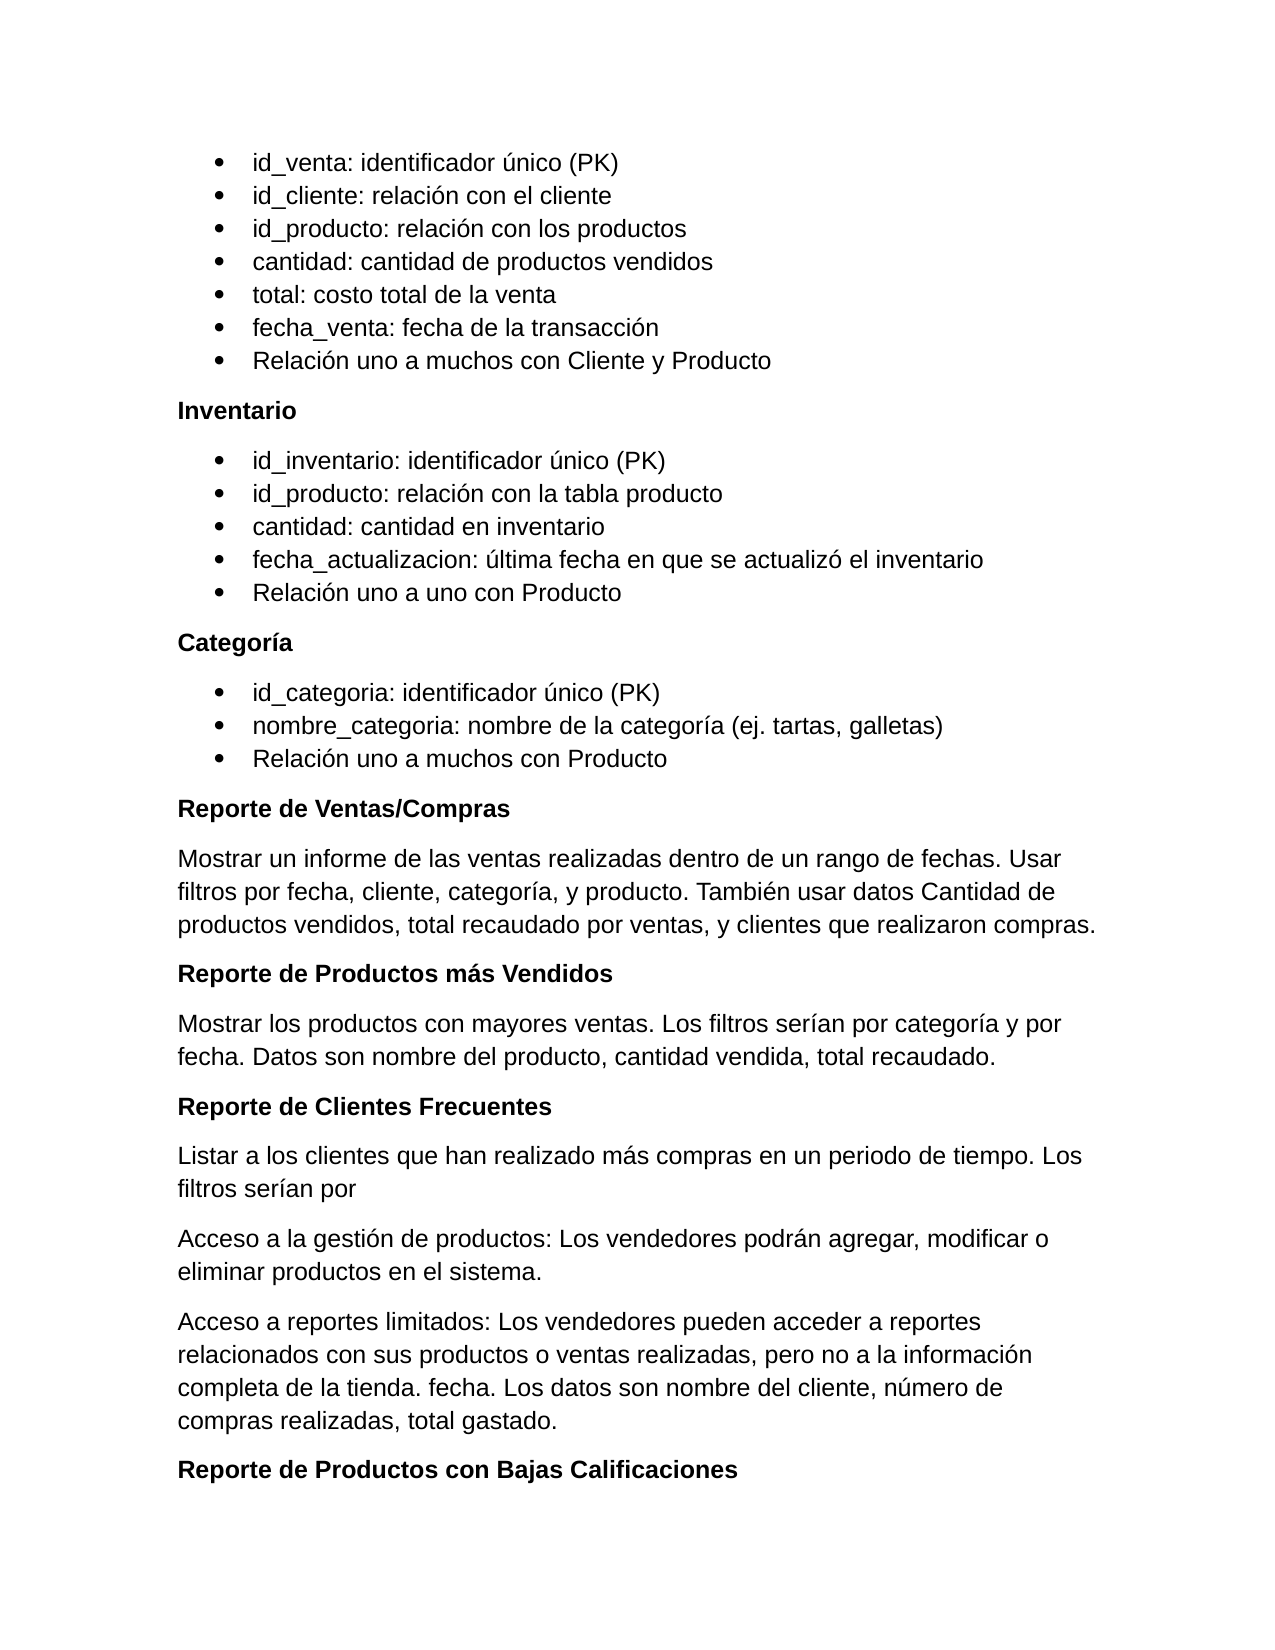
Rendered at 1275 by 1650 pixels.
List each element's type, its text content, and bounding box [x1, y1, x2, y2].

list Relación uno a muchos con Producto [215, 744, 1098, 773]
list nombre_categoria: nombre de la categoría (ej. tartas, galletas) [215, 711, 1098, 740]
list fecha_actualizacion: última fecha en que se actualizó el inventario [215, 545, 1098, 574]
list Relación uno a uno con Producto [215, 578, 1098, 607]
text Categoría [177, 628, 1098, 657]
text Mostrar los productos con mayores ventas. Los filtros serían por categoría y por fecha. Datos son nombre del producto, cantidad vendida, total recaudado. [177, 1009, 1098, 1071]
list id_categoria: identificador único (PK) [215, 678, 1098, 707]
list cantidad: cantidad de productos vendidos [215, 247, 1098, 276]
list id_inventario: identificador único (PK) [215, 446, 1098, 475]
text Inventario [177, 396, 1098, 425]
text Acceso a la gestión de productos: Los vendedores podrán agregar, modificar o eliminar productos en el sistema. [177, 1224, 1098, 1286]
list id_producto: relación con los productos [215, 214, 1098, 243]
list id_cliente: relación con el cliente [215, 181, 1098, 209]
list total: costo total de la venta [215, 280, 1098, 309]
list Relación uno a muchos con Cliente y Producto [215, 346, 1098, 375]
list cantidad: cantidad en inventario [215, 512, 1098, 541]
list id_producto: relación con la tabla producto [215, 479, 1098, 508]
list id_venta: identificador único (PK) [215, 148, 1098, 176]
text Mostrar un informe de las ventas realizadas dentro de un rango de fechas. Usar filtros por fecha, cliente, categoría, y producto. También usar datos Cantidad de productos vendidos, total recaudado por ventas, y clientes que realizaron compras. [177, 843, 1098, 938]
text Reporte de Productos con Bajas Calificaciones [177, 1456, 1098, 1484]
text Acceso a reportes limitados: Los vendedores pueden acceder a reportes relacionados con sus productos o ventas realizadas, pero no a la información completa de la tienda. fecha. Los datos son nombre del cliente, número de compras realizadas, total gastado. [177, 1307, 1098, 1434]
text Listar a los clientes que han realizado más compras en un periodo de tiempo. Los filtros serían por [177, 1141, 1098, 1203]
text Reporte de Ventas/Compras [177, 794, 1098, 823]
text Reporte de Clientes Frecuentes [177, 1092, 1098, 1120]
list fecha_venta: fecha de la transacción [215, 313, 1098, 342]
text Reporte de Productos más Vendidos [177, 959, 1098, 988]
